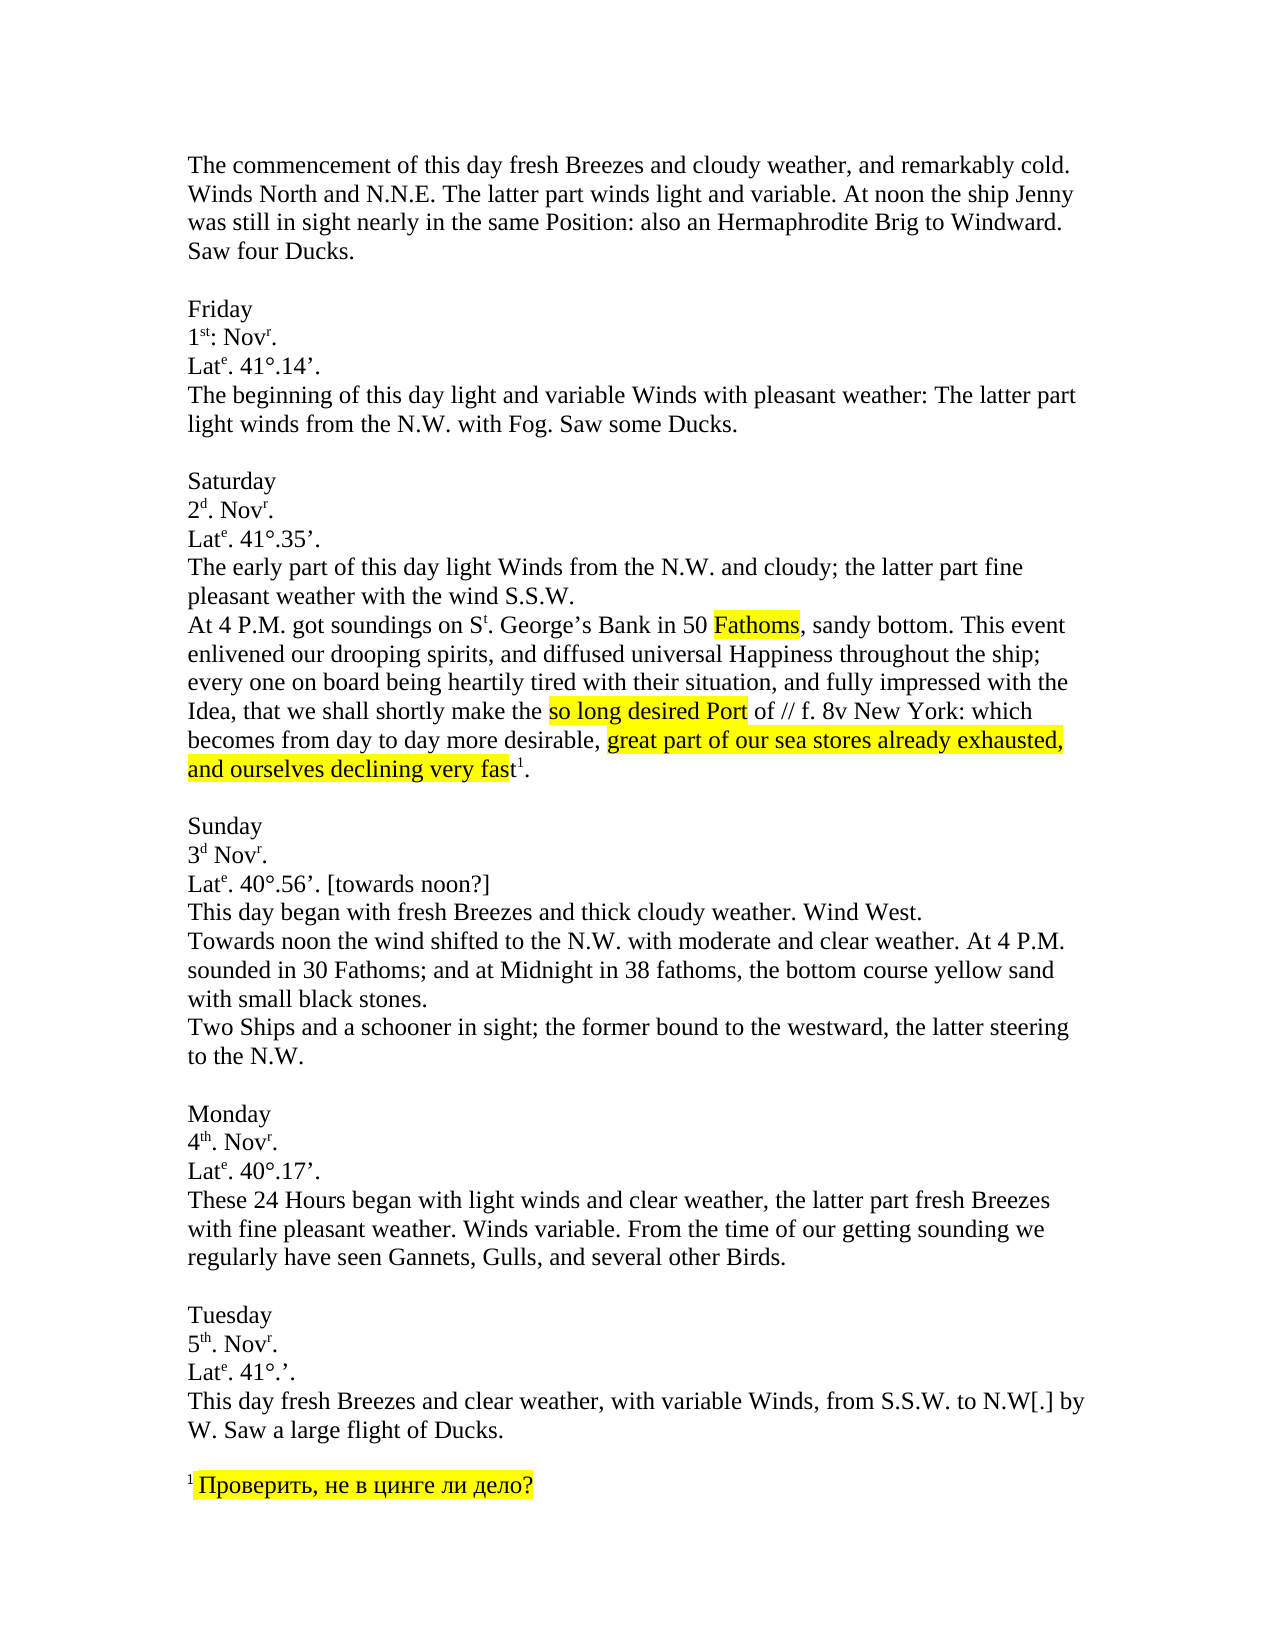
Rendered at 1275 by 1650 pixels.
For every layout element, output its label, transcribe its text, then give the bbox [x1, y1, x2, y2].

text Late. 41°.35’. [187, 524, 1087, 552]
text Saturday [187, 466, 1087, 495]
text The commencement of this day fresh Breezes and cloudy weather, and remarkably cold. Winds North and N.N.E. The latter part winds light and variable. At noon the ship Jenny was still in sight nearly in the same Position: also an Hermaphrodite Brig to Windward. Saw four Ducks. [187, 150, 1087, 265]
text This day began with fresh Breezes and thick cloudy weather. Wind West. [187, 897, 1087, 926]
text 3d Novr. [187, 840, 1087, 869]
text Monday [187, 1099, 1087, 1127]
text Two Ships and a schooner in sight; the former bound to the westward, the latter steering to the N.W. [187, 1012, 1087, 1070]
text These 24 Hours began with light winds and clear weather, the latter part fresh Breezes with fine pleasant weather. Winds variable. From the time of our getting sounding we regularly have seen Gannets, Gulls, and several other Birds. [187, 1185, 1087, 1271]
text Late. 41°.’. [187, 1357, 1087, 1386]
text The beginning of this day light and variable Winds with pleasant weather: The latter part light winds from the N.W. with Fog. Saw some Ducks. [187, 380, 1087, 437]
text Late. 40°.17’. [187, 1156, 1087, 1185]
text Late. 41°.14’. [187, 351, 1087, 380]
text The early part of this day light Winds from the N.W. and cloudy; the latter part fine pleasant weather with the wind S.S.W. [187, 552, 1087, 610]
text 1st: Novr. [187, 322, 1087, 351]
text Sunday [187, 811, 1087, 840]
text Tuesday [187, 1300, 1087, 1329]
text 5th. Novr. [187, 1329, 1087, 1357]
text At 4 P.M. got soundings on St. George’s Bank in 50 Fathoms, sandy bottom. This event enlivened our drooping spirits, and diffused universal Happiness throughout the ship; every one on board being heartily tired with their situation, and fully impressed with the Idea, that we shall shortly make the so long desired Port of // f. 8v New York: which becomes from day to day more desirable, great part of our sea stores already exhausted, and ourselves declining very fast. [187, 610, 1087, 782]
text Towards noon the wind shifted to the N.W. with moderate and clear weather. At 4 P.M. sounded in 30 Fathoms; and at Midnight in 38 fathoms, the bottom course yellow sand with small black stones. [187, 926, 1087, 1012]
text 4th. Novr. [187, 1127, 1087, 1156]
text Late. 40°.56’. [towards noon?] [187, 869, 1087, 897]
text Friday [187, 294, 1087, 322]
text This day fresh Breezes and clear weather, with variable Winds, from S.S.W. to N.W[.] by W. Saw a large flight of Ducks. [187, 1386, 1087, 1444]
text 2d. Novr. [187, 495, 1087, 524]
